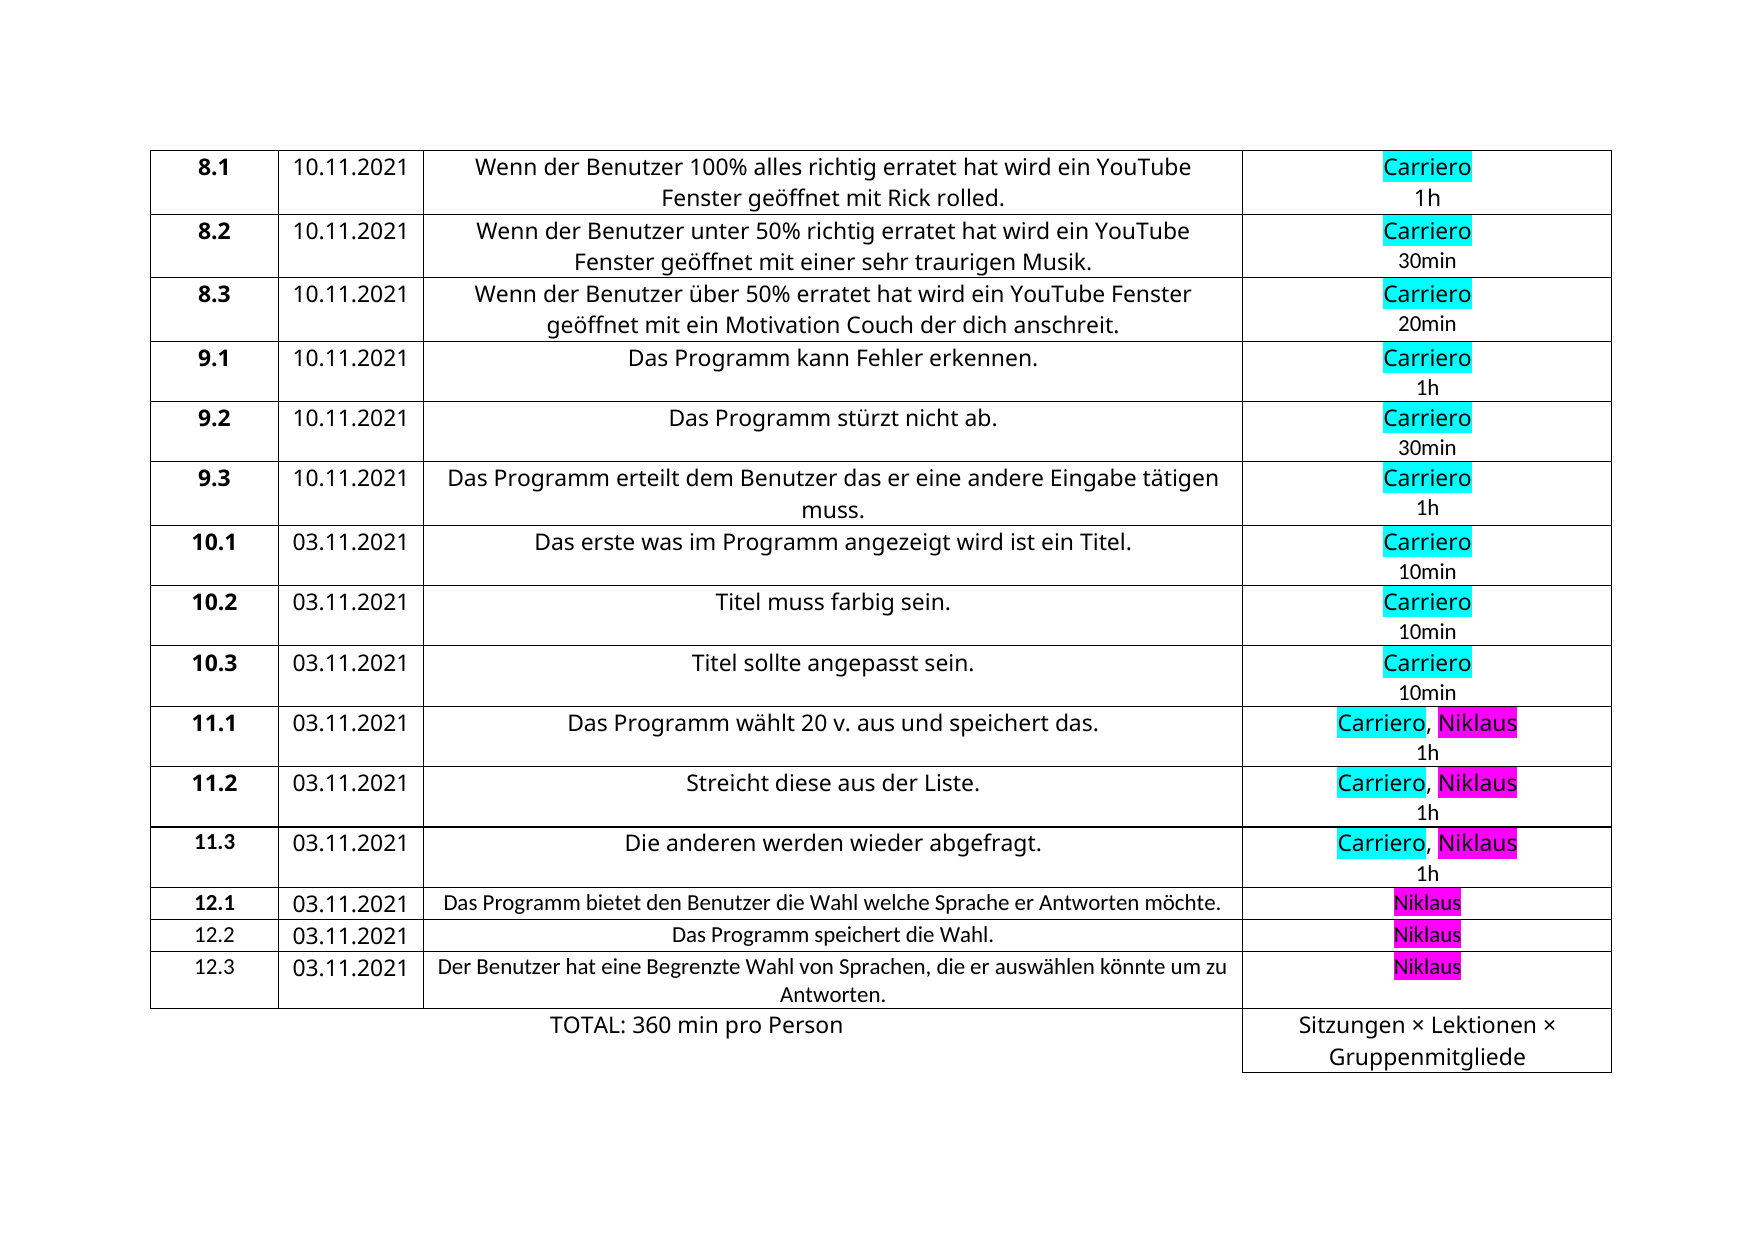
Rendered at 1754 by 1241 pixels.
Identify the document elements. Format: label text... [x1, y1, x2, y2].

table_cell Niklaus [1243, 888, 1611, 919]
table_cell TOTAL: 360 min pro Person [151, 1009, 1242, 1072]
table_cell 11.1 [151, 707, 278, 766]
table_cell 12.2 [151, 920, 278, 951]
table_cell Das Programm speichert die Wahl. [424, 920, 1242, 951]
table_cell Das erste was im Programm angezeigt wird ist ein Titel. [424, 526, 1242, 585]
table_cell Das Programm stürzt nicht ab. [424, 402, 1242, 461]
table_cell Carriero, Niklaus 1h [1243, 707, 1611, 766]
table_cell 03.11.2021 [279, 952, 423, 1008]
table_cell Carriero 1h [1243, 342, 1611, 401]
table_cell Carriero 30min [1243, 215, 1611, 277]
table_cell Streicht diese aus der Liste. [424, 767, 1242, 826]
table_cell 10.11.2021 [279, 342, 423, 401]
table_cell 03.11.2021 [279, 828, 423, 887]
table_cell Wenn der Benutzer 100% alles richtig erratet hat wird ein YouTube Fenster geöffnet mit Rick rolled. [424, 151, 1242, 213]
table_cell 03.11.2021 [279, 920, 423, 951]
table_cell Titel muss farbig sein. [424, 586, 1242, 645]
table_cell 03.11.2021 [279, 646, 423, 706]
table_cell 03.11.2021 [279, 767, 423, 826]
table_cell 8.1 [151, 151, 278, 213]
table_cell 12.1 [151, 888, 278, 919]
table_cell 10.11.2021 [279, 462, 423, 525]
table_cell Carriero 1h [1243, 462, 1611, 525]
table_cell 03.11.2021 [279, 888, 423, 919]
table_cell Das Programm wählt 20 v. aus und speichert das. [424, 707, 1242, 766]
table_cell Sitzungen × Lektionen × Gruppenmitgliede [1243, 1009, 1611, 1072]
table_cell 11.3 [151, 828, 278, 887]
table_cell 10.1 [151, 526, 278, 585]
table_cell Niklaus [1243, 952, 1611, 1008]
table_cell 03.11.2021 [279, 586, 423, 645]
table_cell Carriero 10min [1243, 526, 1611, 585]
table_cell Carriero 30min [1243, 402, 1611, 461]
table_cell Wenn der Benutzer unter 50% richtig erratet hat wird ein YouTube Fenster geöffnet mit einer sehr traurigen Musik. [424, 215, 1242, 277]
table_cell 9.1 [151, 342, 278, 401]
table_cell 10.11.2021 [279, 278, 423, 341]
table_cell Titel sollte angepasst sein. [424, 646, 1242, 706]
table_cell Carriero 10min [1243, 586, 1611, 645]
table_cell 03.11.2021 [279, 707, 423, 766]
table_cell Das Programm kann Fehler erkennen. [424, 342, 1242, 401]
table_cell Carriero, Niklaus 1h [1243, 828, 1611, 887]
table_cell Carriero 10min [1243, 646, 1611, 706]
table_cell 10.11.2021 [279, 402, 423, 461]
table_cell 9.2 [151, 402, 278, 461]
table_cell 03.11.2021 [279, 526, 423, 585]
table_cell 8.3 [151, 278, 278, 341]
table_cell Wenn der Benutzer über 50% erratet hat wird ein YouTube Fenster geöffnet mit ein Motivation Couch der dich anschreit. [424, 278, 1242, 341]
table_cell 10.2 [151, 586, 278, 645]
table_cell 11.2 [151, 767, 278, 826]
table_cell 10.11.2021 [279, 151, 423, 213]
table_cell Die anderen werden wieder abgefragt. [424, 828, 1242, 887]
table_cell Niklaus [1243, 920, 1611, 951]
table_cell 9.3 [151, 462, 278, 525]
table_cell 10.3 [151, 646, 278, 706]
table_cell 8.2 [151, 215, 278, 277]
table_cell 12.3 [151, 952, 278, 1008]
table_cell Carriero 1h [1243, 151, 1611, 213]
table_cell Das Programm erteilt dem Benutzer das er eine andere Eingabe tätigen muss. [424, 462, 1242, 525]
table_cell Carriero 20min [1243, 278, 1611, 341]
table_cell 10.11.2021 [279, 215, 423, 277]
table_cell Das Programm bietet den Benutzer die Wahl welche Sprache er Antworten möchte. [424, 888, 1242, 919]
table_cell Carriero, Niklaus 1h [1243, 767, 1611, 826]
table_cell Der Benutzer hat eine Begrenzte Wahl von Sprachen, die er auswählen könnte um zu Antworten. [424, 952, 1242, 1008]
